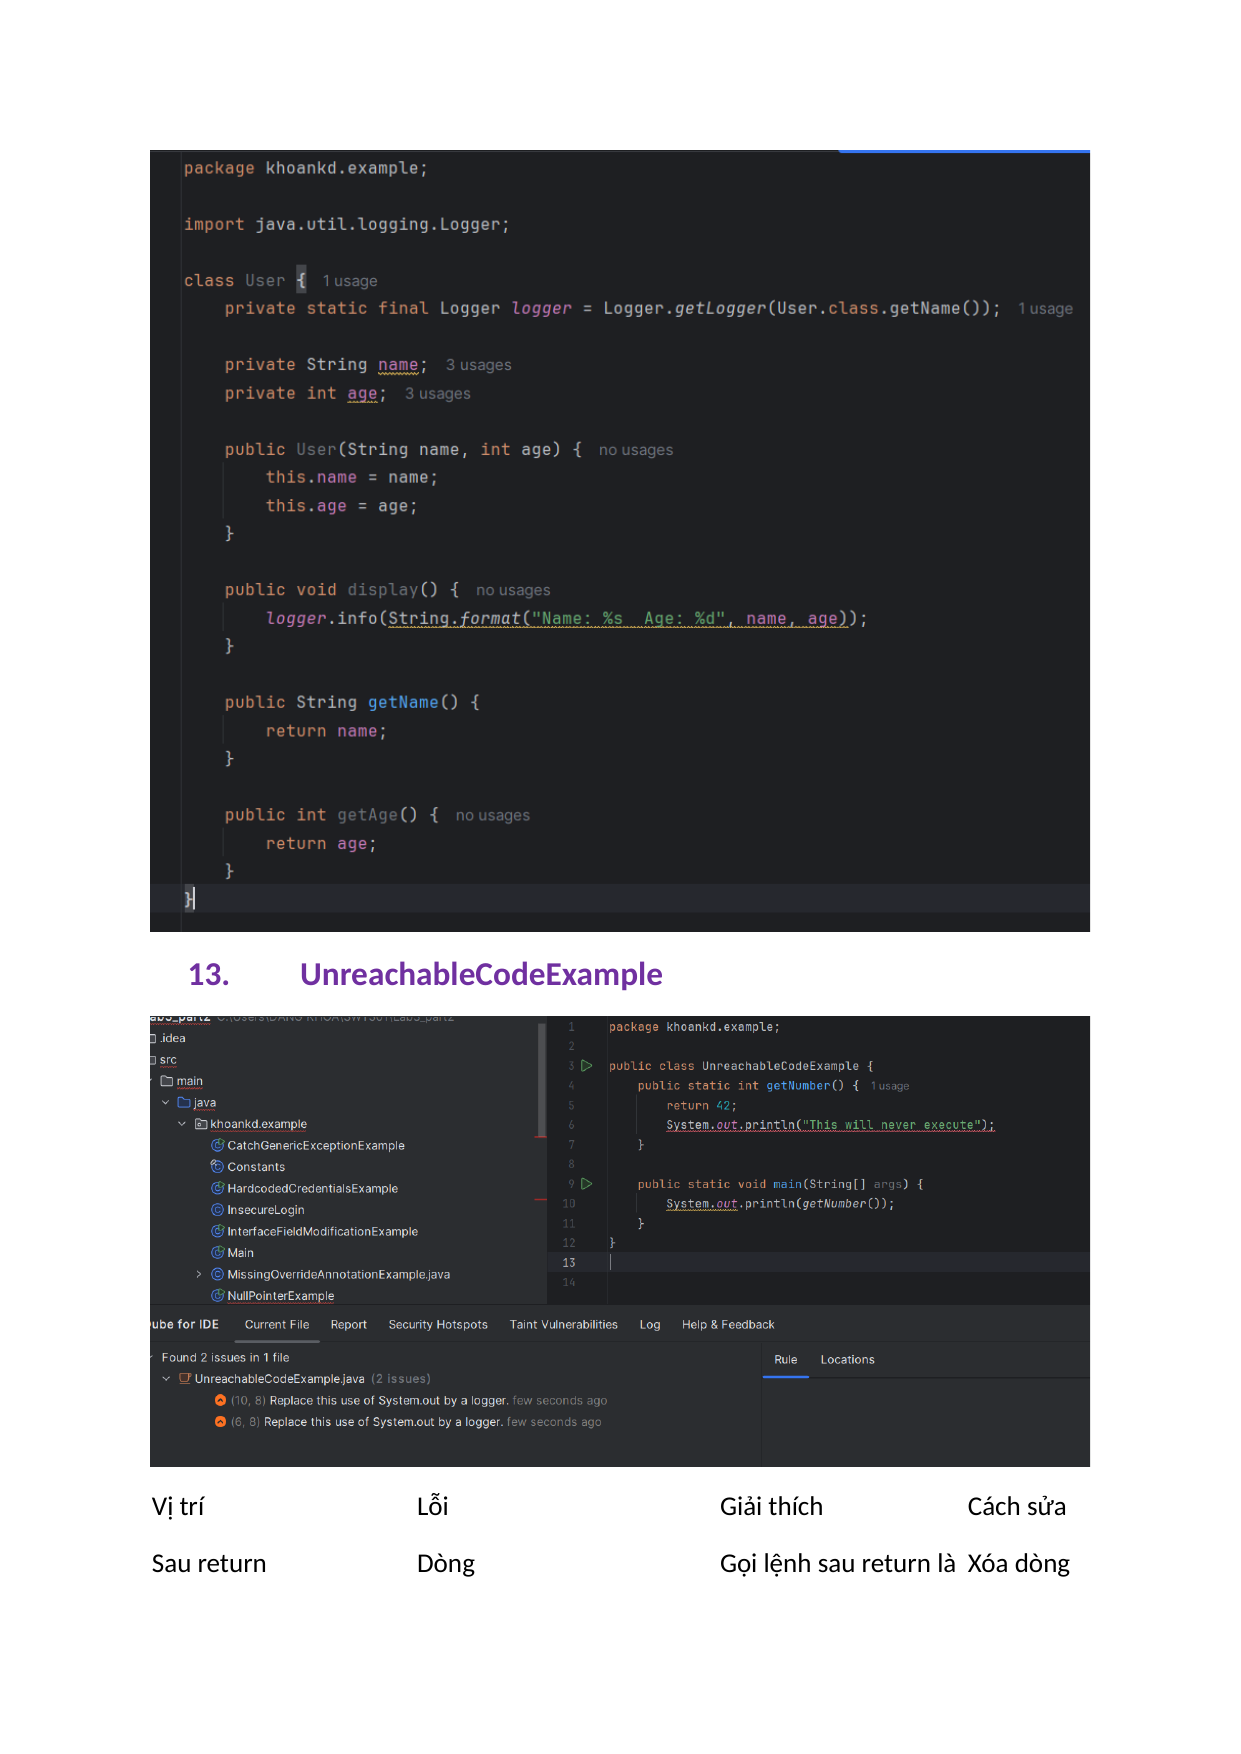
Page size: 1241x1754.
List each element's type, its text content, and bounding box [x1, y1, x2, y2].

table_cell Sau return [150, 1545, 415, 1602]
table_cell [415, 1545, 718, 1602]
table_header Giải thích [718, 1488, 966, 1545]
table_header Lỗi [415, 1488, 718, 1545]
picture [150, 150, 1091, 932]
picture [150, 1016, 1091, 1467]
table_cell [718, 1545, 966, 1602]
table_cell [966, 1545, 1090, 1602]
list UnreachableCodeExample [187, 953, 1090, 994]
table_header Cách sửa [966, 1488, 1090, 1545]
table_header Vị trí [150, 1488, 415, 1545]
